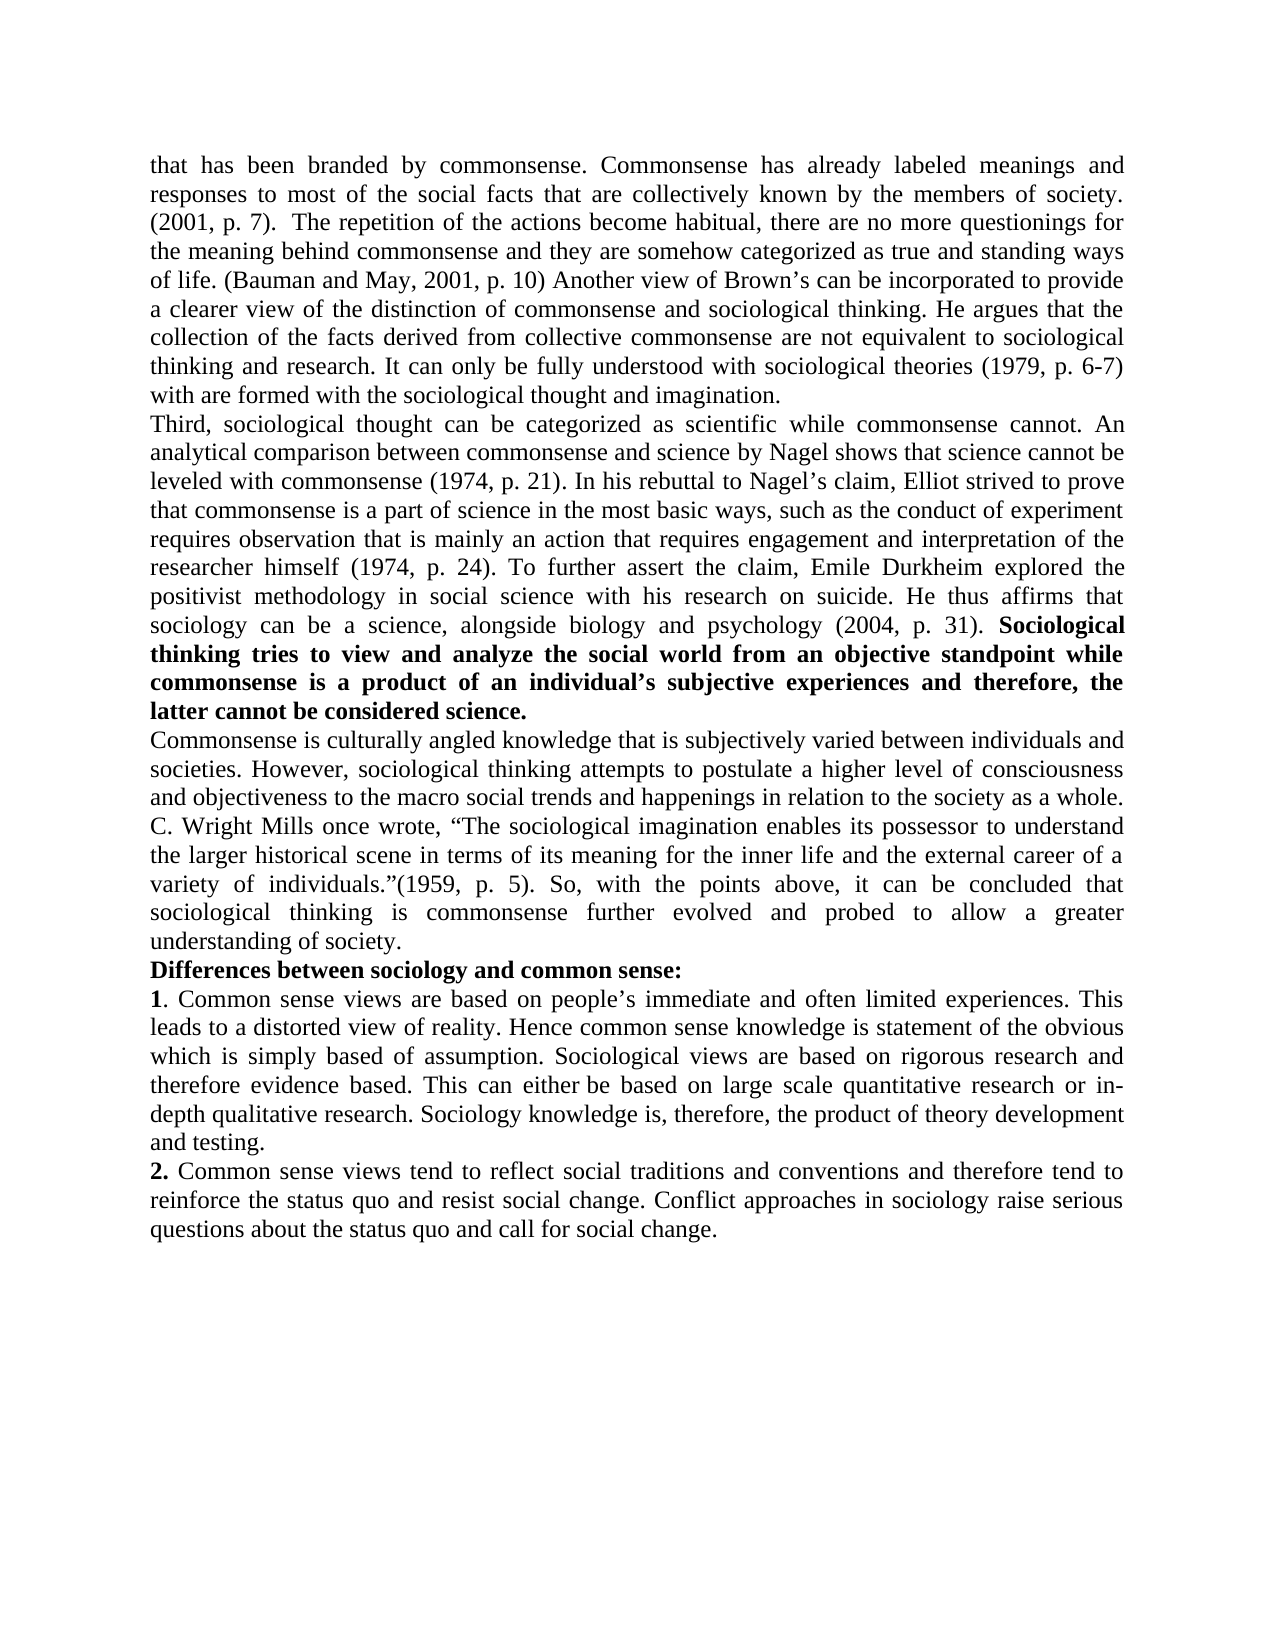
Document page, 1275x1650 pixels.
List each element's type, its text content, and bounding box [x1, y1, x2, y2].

text 2. Common sense views tend to reflect social traditions and conventions and therefore tend to reinforce the status quo and resist social change. Conflict approaches in sociology raise serious questions about the status quo and call for social change. [150, 1156, 1125, 1242]
picture [150, 1242, 157, 1251]
text Differences between sociology and common sense: [150, 955, 1125, 984]
text Third, sociological thought can be categorized as scientific while commonsense cannot. An analytical comparison between commonsense and science by Nagel shows that science cannot be leveled with commonsense (1974, p. 21). In his rebuttal to Nagel’s claim, Elliot strived to prove that commonsense is a part of science in the most basic ways, such as the conduct of experiment requires observation that is mainly an action that requires engagement and interpretation of the researcher himself (1974, p. 24). To further assert the claim, Emile Durkheim explored the positivist methodology in social science with his research on suicide. He thus affirms that sociology can be a science, alongside biology and psychology (2004, p. 31). Sociological thinking tries to view and analyze the social world from an objective standpoint while commonsense is a product of an individual’s subjective experiences and therefore, the latter cannot be considered science. [150, 409, 1125, 725]
text Commonsense is culturally angled knowledge that is subjectively varied between individuals and societies. However, sociological thinking attempts to postulate a higher level of consciousness and objectiveness to the macro social trends and happenings in relation to the society as a whole. C. Wright Mills once wrote, “The sociological imagination enables its possessor to understand the larger historical scene in terms of its meaning for the inner life and the external career of a variety of individuals.”(1959, p. 5). So, with the points above, it can be concluded that sociological thinking is commonsense further evolved and probed to allow a greater understanding of society. [150, 725, 1125, 955]
text 1. Common sense views are based on people’s immediate and often limited experiences. This leads to a distorted view of reality. Hence common sense knowledge is statement of the obvious which is simply based of assumption. Sociological views are based on rigorous research and therefore evidence based. This can either be based on large scale quantitative research or in-depth qualitative research. Sociology knowledge is, therefore, the product of theory development and testing. [150, 984, 1125, 1156]
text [150, 150, 1125, 409]
